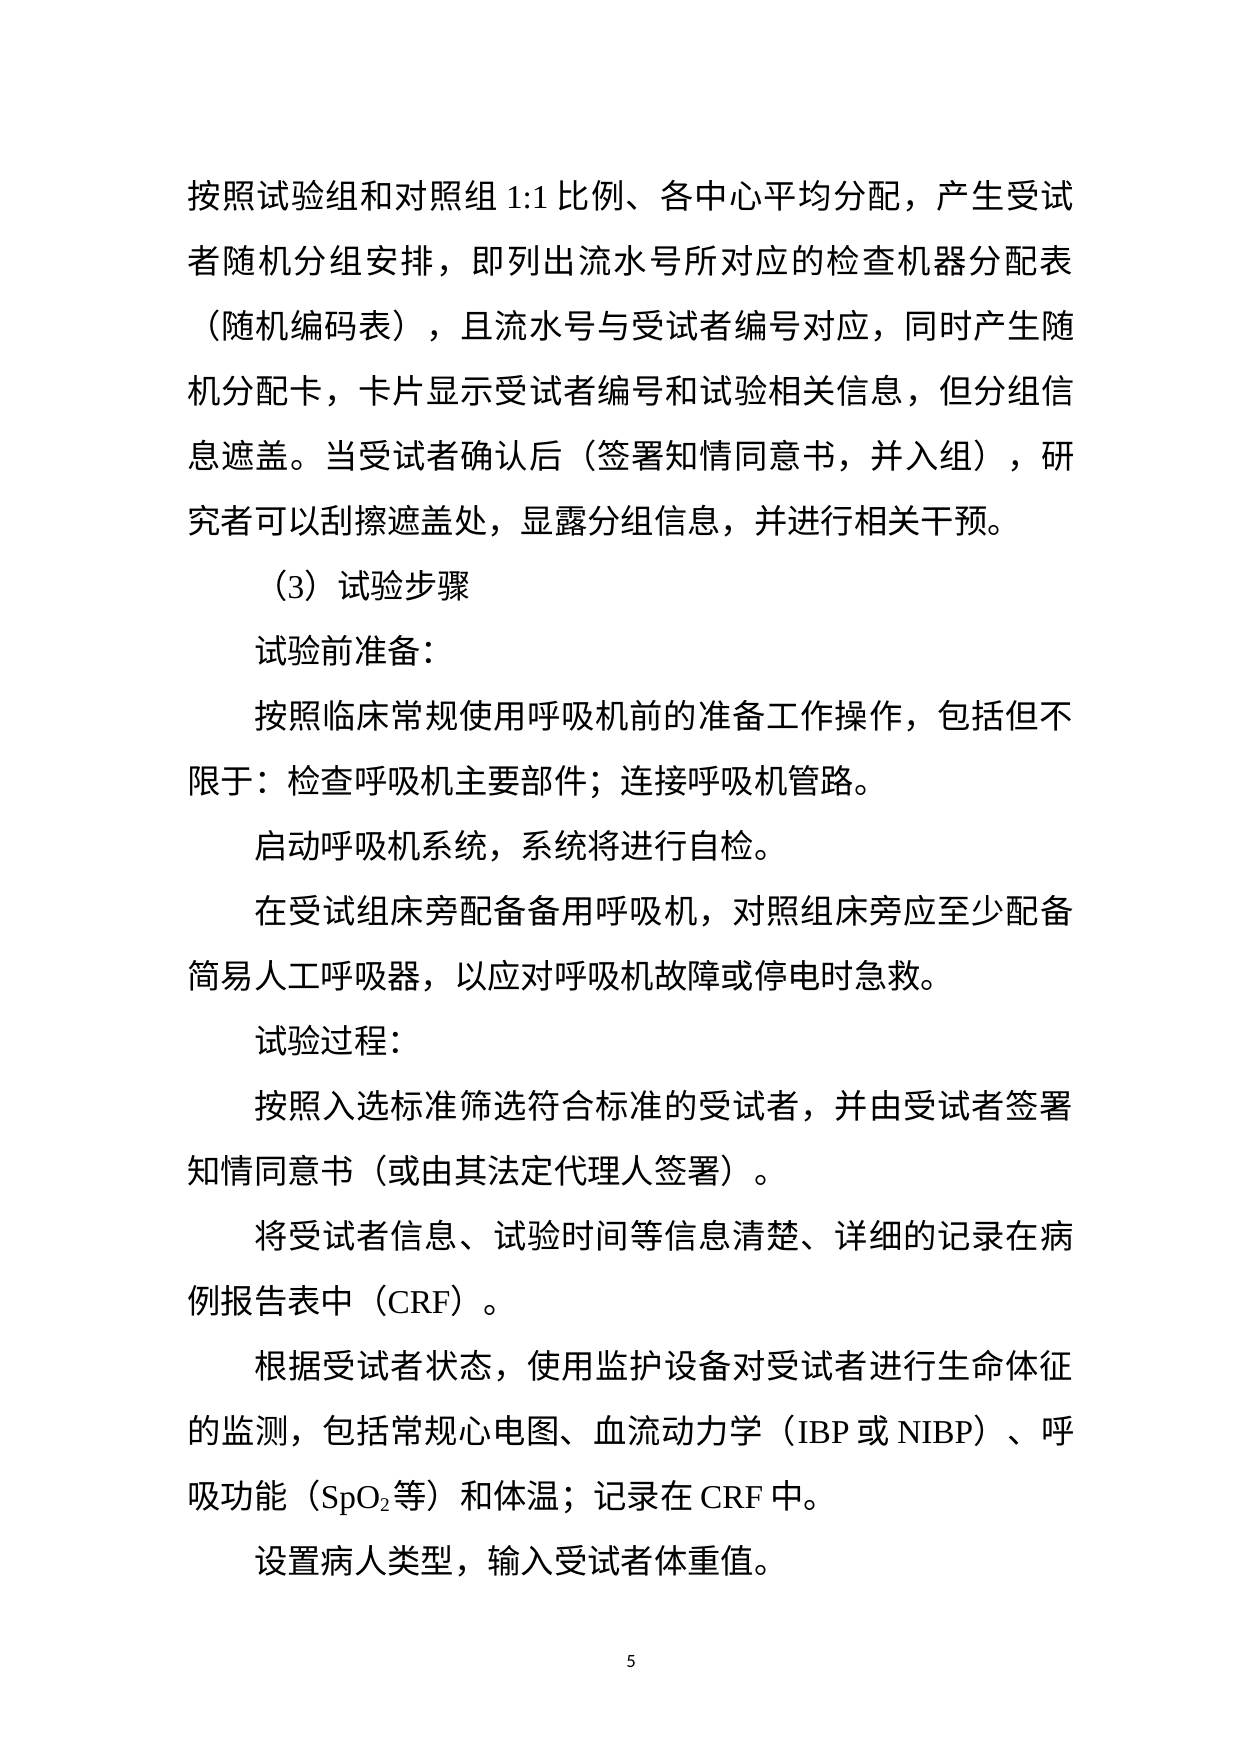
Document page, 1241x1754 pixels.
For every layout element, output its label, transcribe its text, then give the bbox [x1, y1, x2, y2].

text 启动呼吸机系统，系统将进行自检。 [187, 812, 1075, 877]
text 根据受试者状态，使用监护设备对受试者进行生命体征的监测，包括常规心电图、血流动力学（IBP或NIBP）、呼吸功能（SpO2等）和体温；记录在CRF中。 [187, 1332, 1075, 1527]
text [187, 162, 1075, 552]
text 设置病人类型，输入受试者体重值。 [187, 1527, 1075, 1592]
text 按照入选标准筛选符合标准的受试者，并由受试者签署知情同意书（或由其法定代理人签署）。 [187, 1072, 1075, 1202]
text 在受试组床旁配备备用呼吸机，对照组床旁应至少配备简易人工呼吸器，以应对呼吸机故障或停电时急救。 [187, 877, 1075, 1007]
text （3）试验步骤 [187, 552, 1075, 617]
text 试验前准备： [187, 617, 1075, 682]
text 试验过程： [187, 1007, 1075, 1072]
text 按照临床常规使用呼吸机前的准备工作操作，包括但不限于：检查呼吸机主要部件；连接呼吸机管路。 [187, 682, 1075, 812]
text 将受试者信息、试验时间等信息清楚、详细的记录在病例报告表中（CRF）。 [187, 1202, 1075, 1332]
